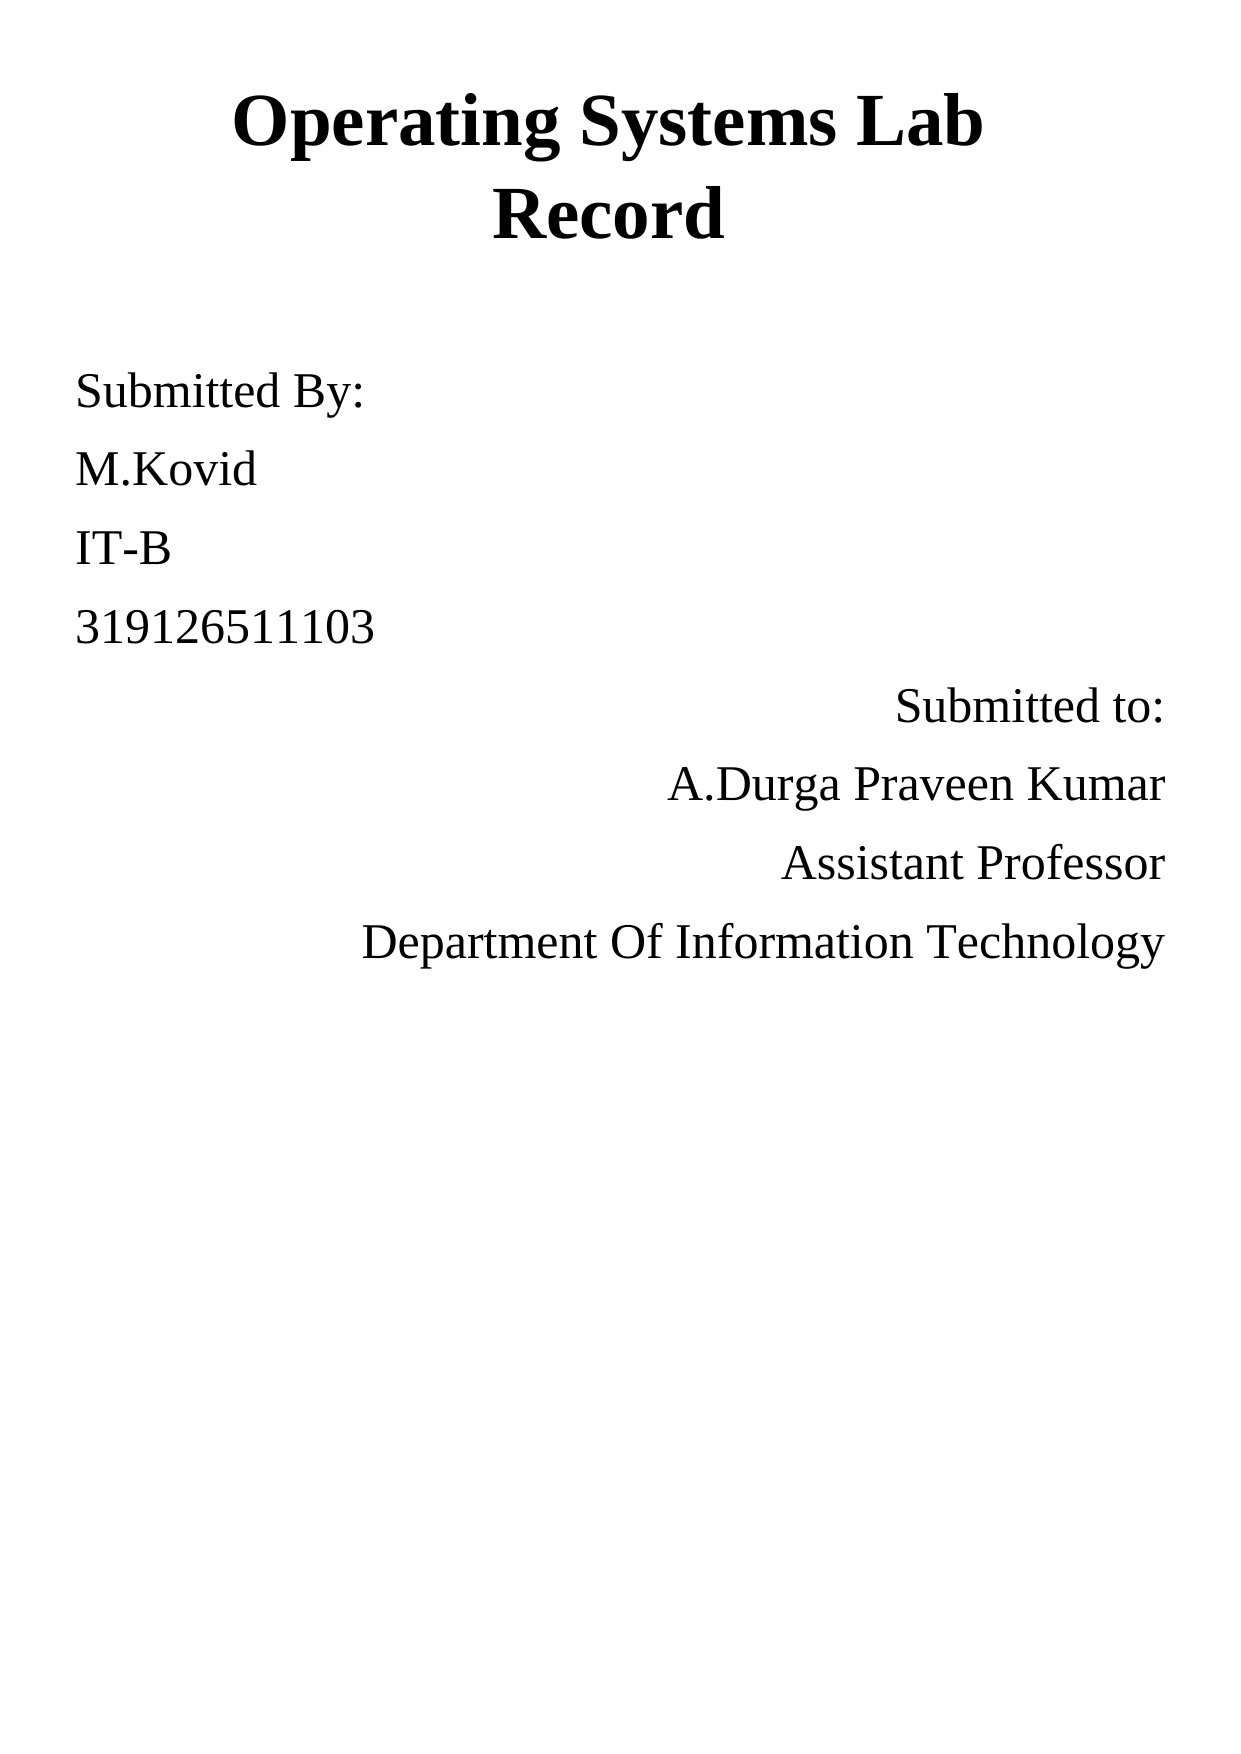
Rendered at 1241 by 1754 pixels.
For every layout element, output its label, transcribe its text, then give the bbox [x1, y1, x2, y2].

text Submitted By: [75, 360, 1165, 418]
text Operating Systems Lab Record [184, 75, 1034, 254]
text Assistant Professor [75, 833, 1165, 890]
text Submitted to: [75, 675, 1165, 733]
text IT-B [75, 518, 1165, 575]
text 319126511103 [75, 597, 1165, 654]
text M.Kovid [75, 439, 1165, 497]
list Durga Praveen Kumar [112, 754, 1165, 812]
text Department Of Information Technology [75, 912, 1165, 969]
